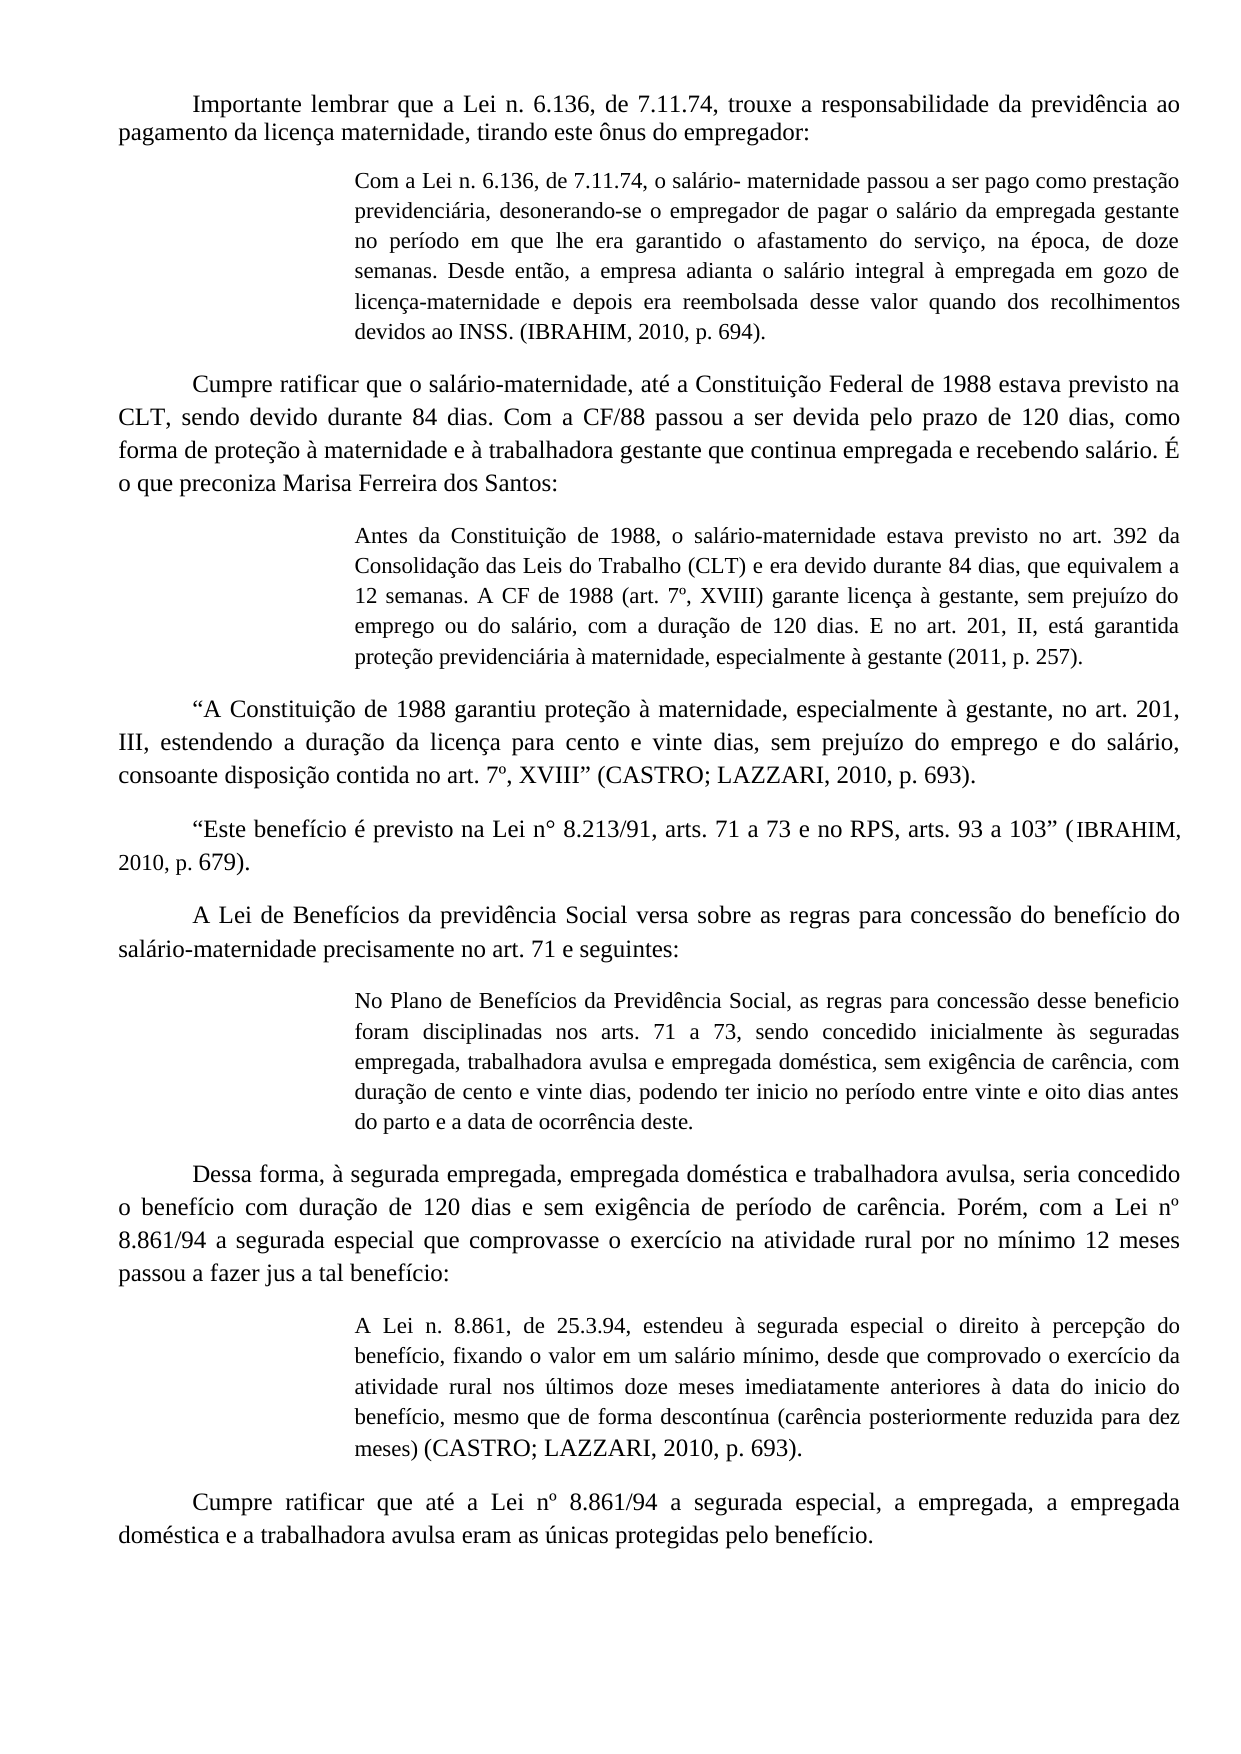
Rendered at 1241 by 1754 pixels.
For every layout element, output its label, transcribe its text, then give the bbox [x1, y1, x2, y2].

text “Este benefício é previsto na Lei n° 8.213/91, arts. 71 a 73 e no RPS, arts. 93 a 103” (IBRAHIM, 2010, p. 679). [118, 814, 1181, 876]
text A Lei de Benefícios da previdência Social versa sobre as regras para concessão do benefício do salário-maternidade precisamente no art. 71 e seguintes: [118, 901, 1181, 962]
text Dessa forma, à segurada empregada, empregada doméstica e trabalhadora avulsa, seria concedido o benefício com duração de 120 dias e sem exigência de período de carência. Porém, com a Lei nº 8.861/94 a segurada especial que comprovasse o exercício na atividade rural por no mínimo 12 meses passou a fazer jus a tal benefício: [118, 1159, 1181, 1287]
text Antes da Constituição de 1988, o salário-maternidade estava previsto no art. 392 da Consolidação das Leis do Trabalho (CLT) e era devido durante 84 dias, que equivalem a 12 semanas. A CF de 1988 (art. 7º, XVIII) garante licença à gestante, sem prejuízo do emprego ou do salário, com a duração de 120 dias. E no art. 201, II, está garantida proteção previdenciária à maternidade, especialmente à gestante (2011, p. 257). [354, 522, 1181, 669]
text “A Constituição de 1988 garantiu proteção à maternidade, especialmente à gestante, no art. 201, III, estendendo a duração da licença para cento e vinte dias, sem prejuízo do emprego e do salário, consoante disposição contida no art. 7º, XVIII” (CASTRO; LAZZARI, 2010, p. 693). [118, 694, 1181, 789]
text Cumpre ratificar que o salário-maternidade, até a Constituição Federal de 1988 estava previsto na CLT, sendo devido durante 84 dias. Com a CF/88 passou a ser devida pelo prazo de 120 dias, como forma de proteção à maternidade e à trabalhadora gestante que continua empregada e recebendo salário. É o que preconiza Marisa Ferreira dos Santos: [118, 369, 1181, 497]
text A Lei n. 8.861, de 25.3.94, estendeu à segurada especial o direito à percepção do benefício, fixando o valor em um salário mínimo, desde que comprovado o exercício da atividade rural nos últimos doze meses imediatamente anteriores à data do inicio do benefício, mesmo que de forma descontínua (carência posteriormente reduzida para dez meses) (CASTRO; LAZZARI, 2010, p. 693). [354, 1312, 1181, 1462]
text Cumpre ratificar que até a Lei nº 8.861/94 a segurada especial, a empregada, a empregada doméstica e a trabalhadora avulsa eram as únicas protegidas pelo benefício. [118, 1487, 1181, 1549]
text Com a Lei n. 6.136, de 7.11.74, o salário- maternidade passou a ser pago como prestação previdenciária, desonerando-se o empregador de pagar o salário da empregada gestante no período em que lhe era garantido o afastamento do serviço, na época, de doze semanas. Desde então, a empresa adianta o salário integral à empregada em gozo de licença-maternidade e depois era reembolsada desse valor quando dos recolhimentos devidos ao INSS. (IBRAHIM, 2010, p. 694). [354, 167, 1181, 344]
text No Plano de Benefícios da Previdência Social, as regras para concessão desse beneficio foram disciplinadas nos arts. 71 a 73, sendo concedido inicialmente às seguradas empregada, trabalhadora avulsa e empregada doméstica, sem exigência de carência, com duração de cento e vinte dias, podendo ter inicio no período entre vinte e oito dias antes do parto e a data de ocorrência deste. [354, 987, 1181, 1135]
text Importante lembrar que a Lei n. 6.136, de 7.11.74, trouxe a responsabilidade da previdência ao pagamento da licença maternidade, tirando este ônus do empregador: [118, 89, 1181, 146]
